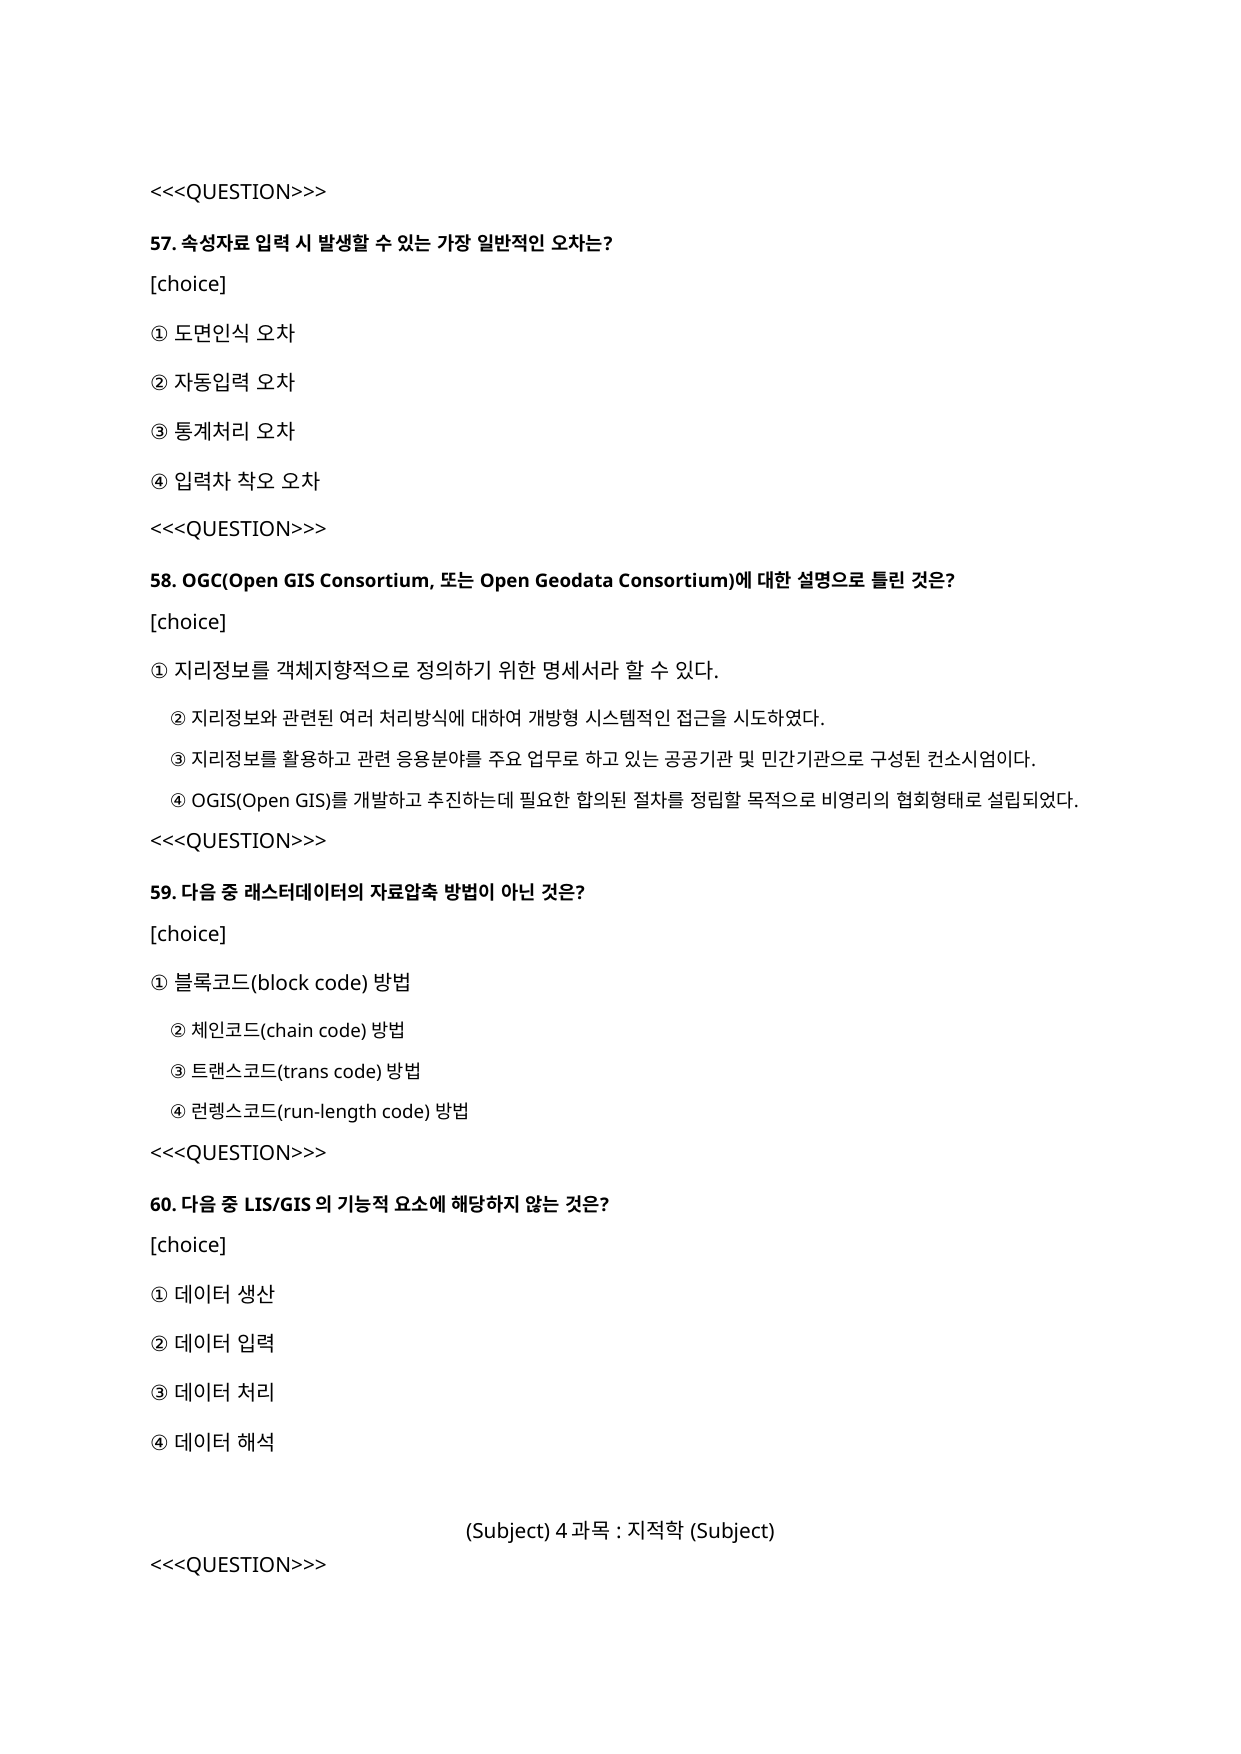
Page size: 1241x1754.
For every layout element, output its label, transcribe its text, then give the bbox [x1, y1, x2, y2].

text ① 데이터 생산 [150, 1278, 1090, 1308]
text ① 지리정보를 객체지향적으로 정의하기 위한 명세서라 할 수 있다. [150, 654, 1090, 684]
text ③ 통계처리 오차 [150, 416, 1090, 446]
text [choice] [150, 919, 1090, 947]
text ② 체인코드(chain code) 방법 [150, 1015, 1090, 1042]
text ④ 런렝스코드(run-length code) 방법 [150, 1097, 1090, 1124]
text <<<QUESTION>>> [150, 514, 1090, 543]
text ④ OGIS(Open GIS)를 개발하고 추진하는데 필요한 합의된 절차를 정립할 목적으로 비영리의 협회형태로 설립되었다. [150, 785, 1090, 812]
text ② 지리정보와 관련된 여러 처리방식에 대하여 개방형 시스템적인 접근을 시도하였다. [150, 703, 1090, 731]
text ③ 지리정보를 활용하고 관련 응용분야를 주요 업무로 하고 있는 공공기관 및 민간기관으로 구성된 컨소시엄이다. [150, 744, 1090, 772]
text 57. 속성자료 입력 시 발생할 수 있는 가장 일반적인 오차는? [150, 229, 1090, 256]
text ② 자동입력 오차 [150, 366, 1090, 397]
text 58. OGC(Open GIS Consortium, 또는 Open Geodata Consortium)에 대한 설명으로 틀린 것은? [150, 566, 1090, 593]
text ① 블록코드(block code) 방법 [150, 966, 1090, 996]
text 60. 다음 중 LIS/GIS의 기능적 요소에 해당하지 않는 것은? [150, 1189, 1090, 1217]
text ③ 데이터 처리 [150, 1377, 1090, 1407]
text ③ 트랜스코드(trans code) 방법 [150, 1056, 1090, 1083]
text ④ 데이터 해석 [150, 1426, 1090, 1456]
text [choice] [150, 1231, 1090, 1259]
text ④ 입력차 착오 오차 [150, 465, 1090, 495]
text <<<QUESTION>>> [150, 826, 1090, 855]
text ① 도면인식 오차 [150, 317, 1090, 347]
text <<<QUESTION>>> [150, 1551, 1090, 1579]
text (Subject) 4과목 : 지적학 (Subject) [150, 1514, 1090, 1544]
text [choice] [150, 269, 1090, 298]
text <<<QUESTION>>> [150, 1138, 1090, 1167]
text 59. 다음 중 래스터데이터의 자료압축 방법이 아닌 것은? [150, 878, 1090, 905]
text <<<QUESTION>>> [150, 177, 1090, 206]
text [choice] [150, 607, 1090, 635]
text ② 데이터 입력 [150, 1327, 1090, 1357]
